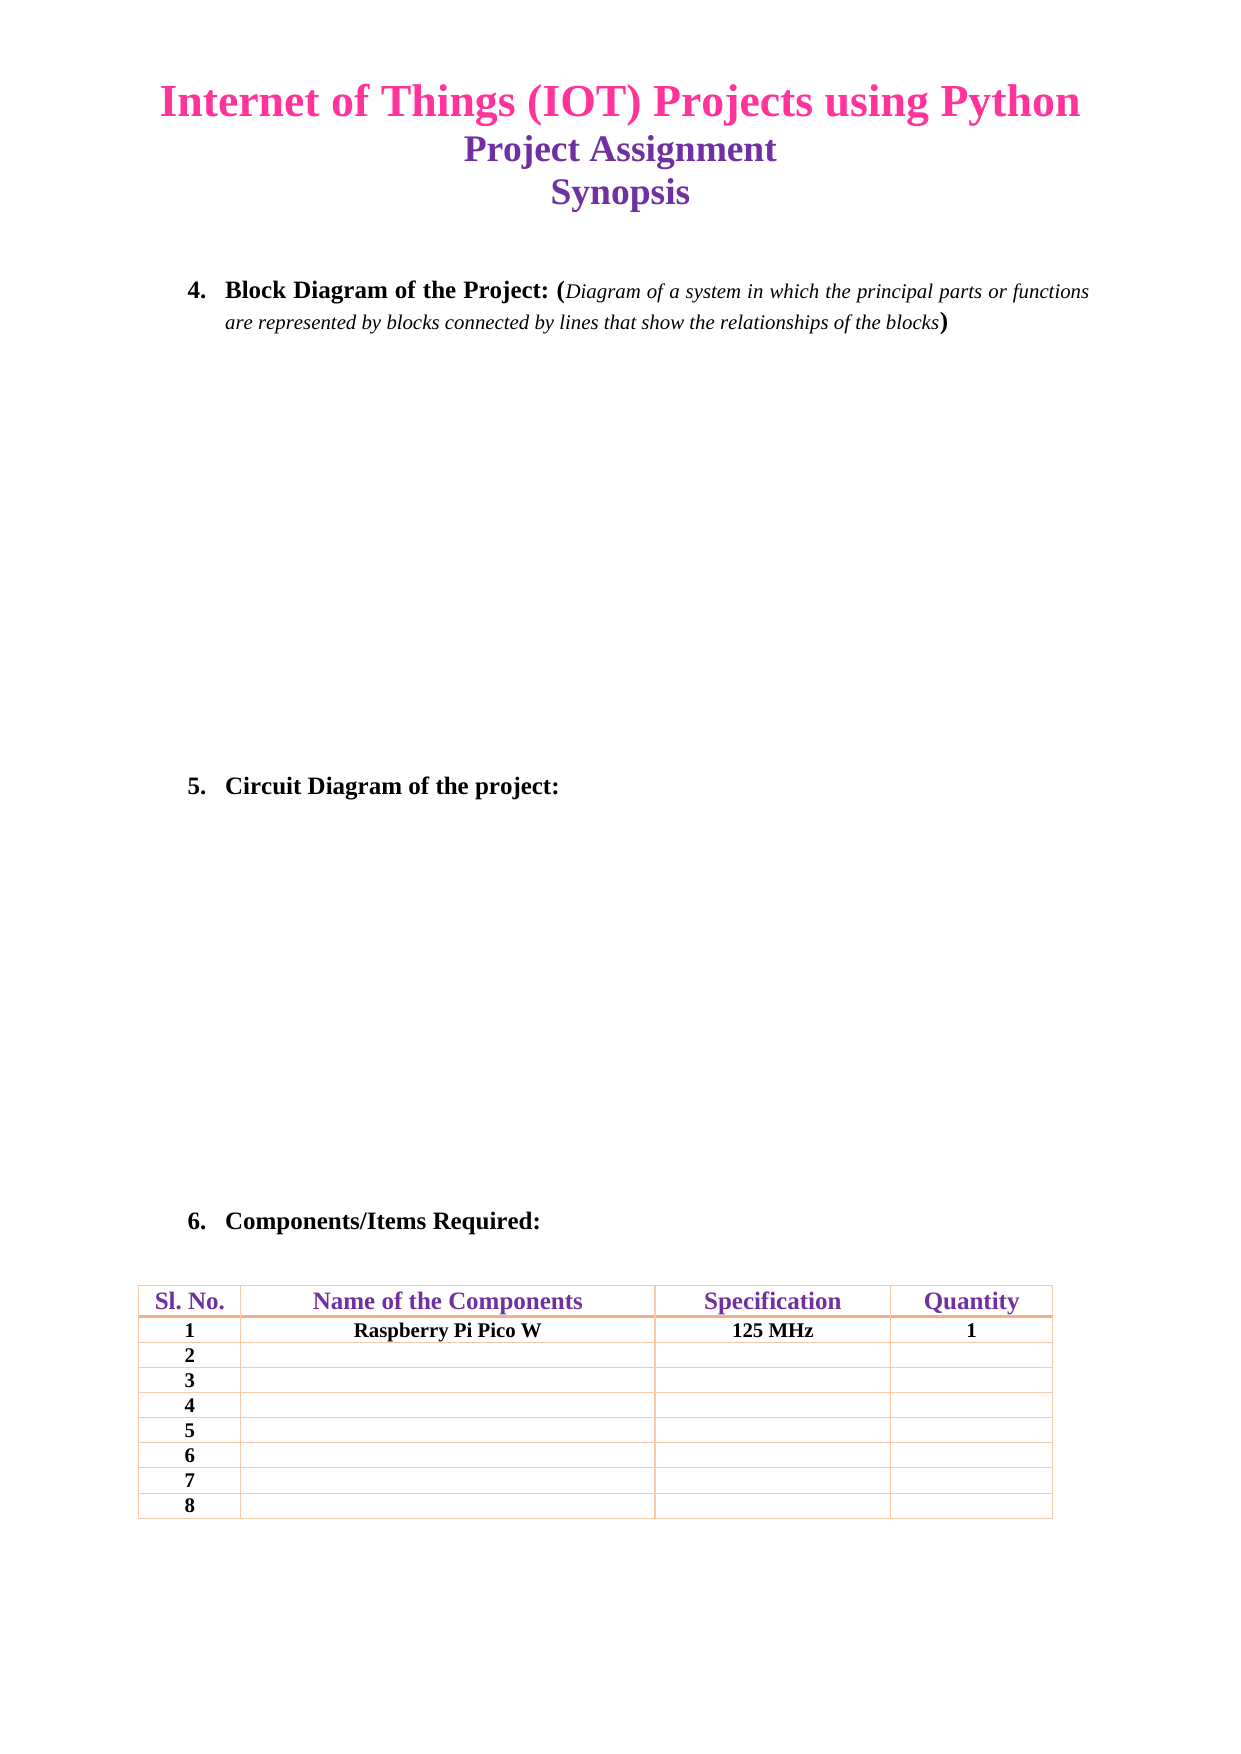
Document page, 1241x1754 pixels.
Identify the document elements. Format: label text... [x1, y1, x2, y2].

table_cell [656, 1443, 890, 1467]
table_cell [241, 1418, 654, 1442]
table_cell 3 [139, 1368, 240, 1392]
table_cell [656, 1468, 890, 1492]
table_cell [656, 1494, 890, 1517]
table_cell Raspberry Pi Pico W [241, 1318, 654, 1342]
table_cell [241, 1494, 654, 1517]
table_cell [891, 1368, 1052, 1392]
table_cell 8 [139, 1494, 240, 1517]
table_cell 4 [139, 1393, 240, 1417]
table_cell [891, 1468, 1052, 1492]
table_cell [891, 1443, 1052, 1467]
table_cell [241, 1368, 654, 1392]
list Components/Items Required: [187, 1206, 1090, 1235]
table_cell 6 [139, 1443, 240, 1467]
list Circuit Diagram of the project: [187, 771, 1090, 800]
table_header Name of the Components [241, 1286, 654, 1314]
table_cell [656, 1343, 890, 1367]
table_header Specification [656, 1286, 890, 1314]
table_cell 1 [139, 1318, 240, 1342]
table_cell [241, 1393, 654, 1417]
table_cell 1 [891, 1318, 1052, 1342]
table_cell [891, 1343, 1052, 1367]
table_cell [656, 1393, 890, 1417]
table_cell 5 [139, 1418, 240, 1442]
table_cell [656, 1418, 890, 1442]
list Block Diagram of the Project: (Diagram of a system in which the principal parts or functions are represented by blocks connected by lines that show the relationships of the blocks) [187, 275, 1090, 334]
table_cell [656, 1368, 890, 1392]
table_cell [891, 1418, 1052, 1442]
table_cell [891, 1393, 1052, 1417]
table_cell 7 [139, 1468, 240, 1492]
table_cell 2 [139, 1343, 240, 1367]
table_cell [241, 1468, 654, 1492]
table_cell [241, 1443, 654, 1467]
table_cell [241, 1343, 654, 1367]
table_cell 125 MHz [656, 1318, 890, 1342]
table_cell [891, 1494, 1052, 1517]
table_header Quantity [891, 1286, 1052, 1314]
table_header Sl. No. [139, 1286, 240, 1314]
